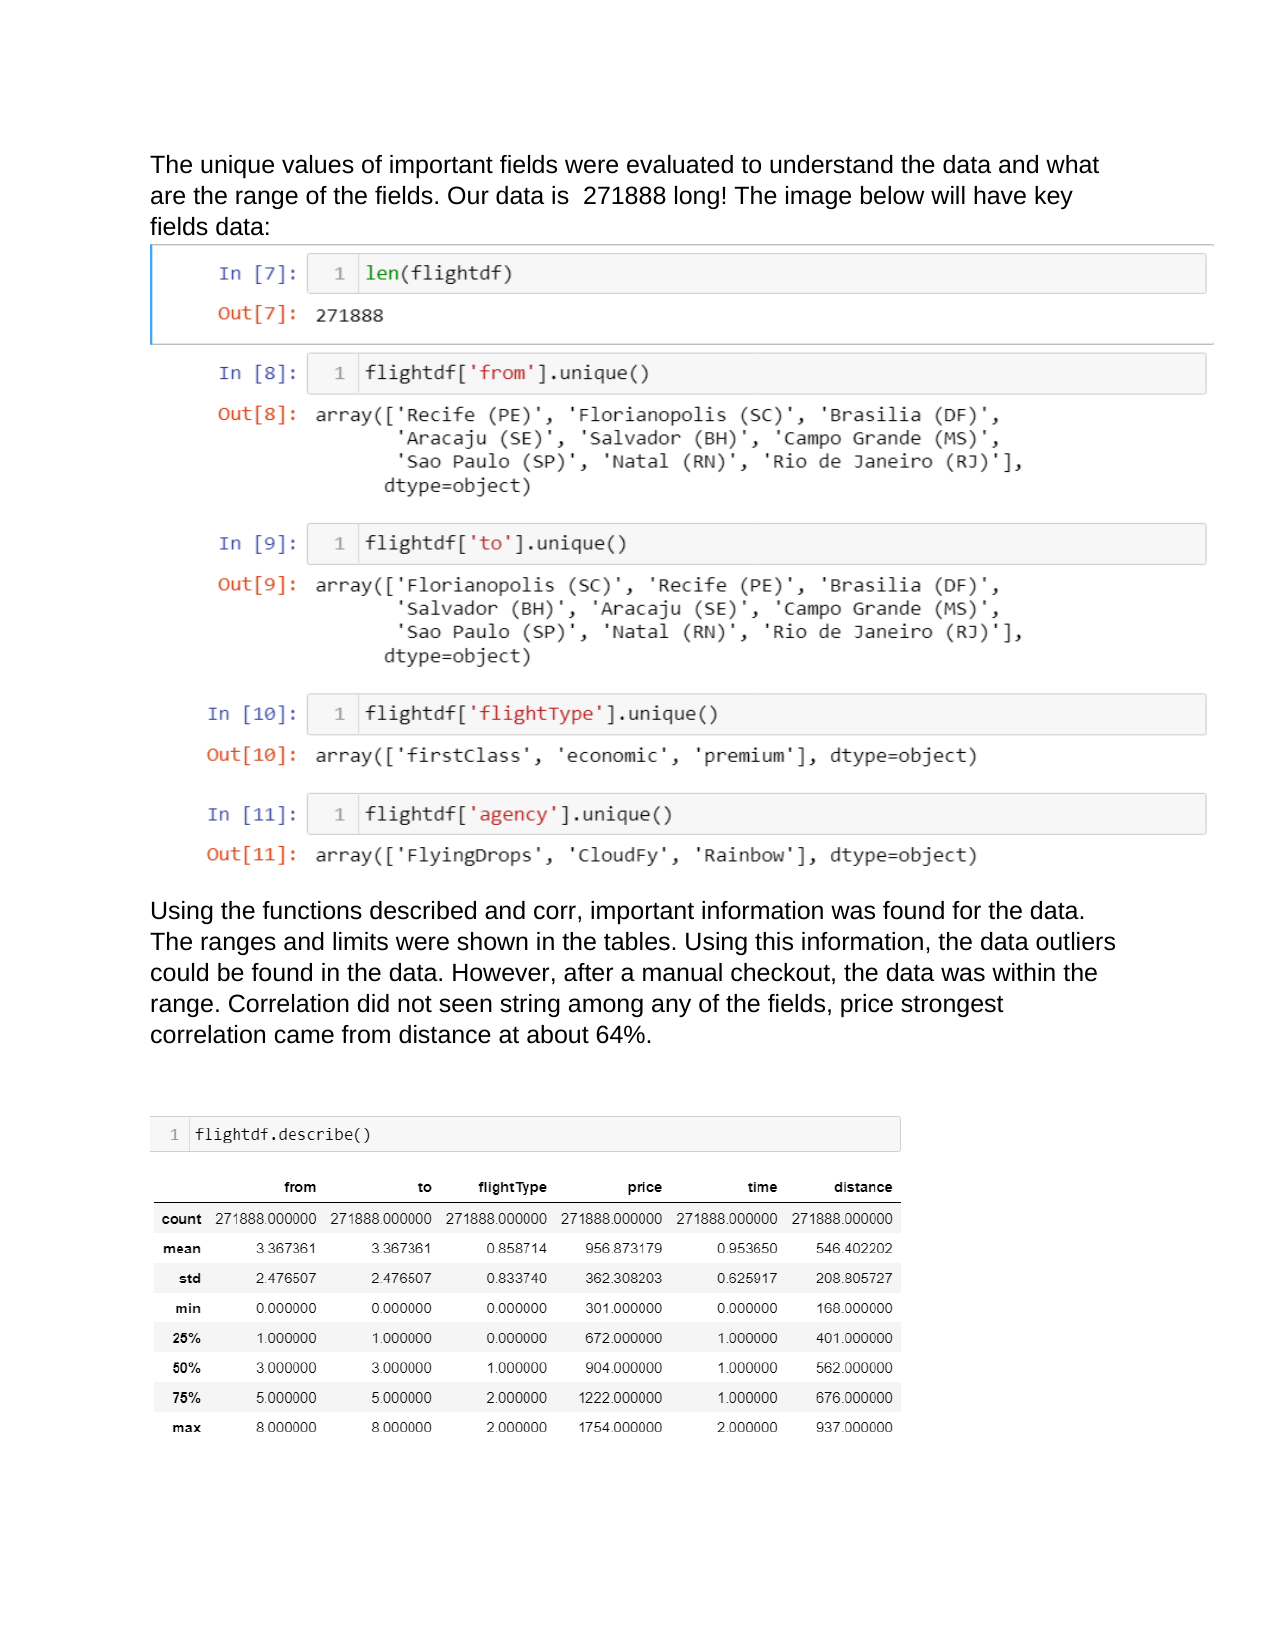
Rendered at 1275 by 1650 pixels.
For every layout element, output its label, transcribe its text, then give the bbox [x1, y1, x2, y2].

text The unique values of important fields were evaluated to understand the data and what are the range of the fields. Our data is 271888 long! The image below will have key fields data: [150, 150, 1125, 243]
text Using the functions described and corr, important information was found for the data. The ranges and limits were shown in the tables. Using this information, the data outliers could be found in the data. However, after a manual checkout, the data was within the range. Correlation did not seen string among any of the fields, price strongest correlation came from distance at about 64%. [150, 896, 1125, 1048]
picture [150, 1115, 904, 1445]
picture [150, 243, 1214, 877]
